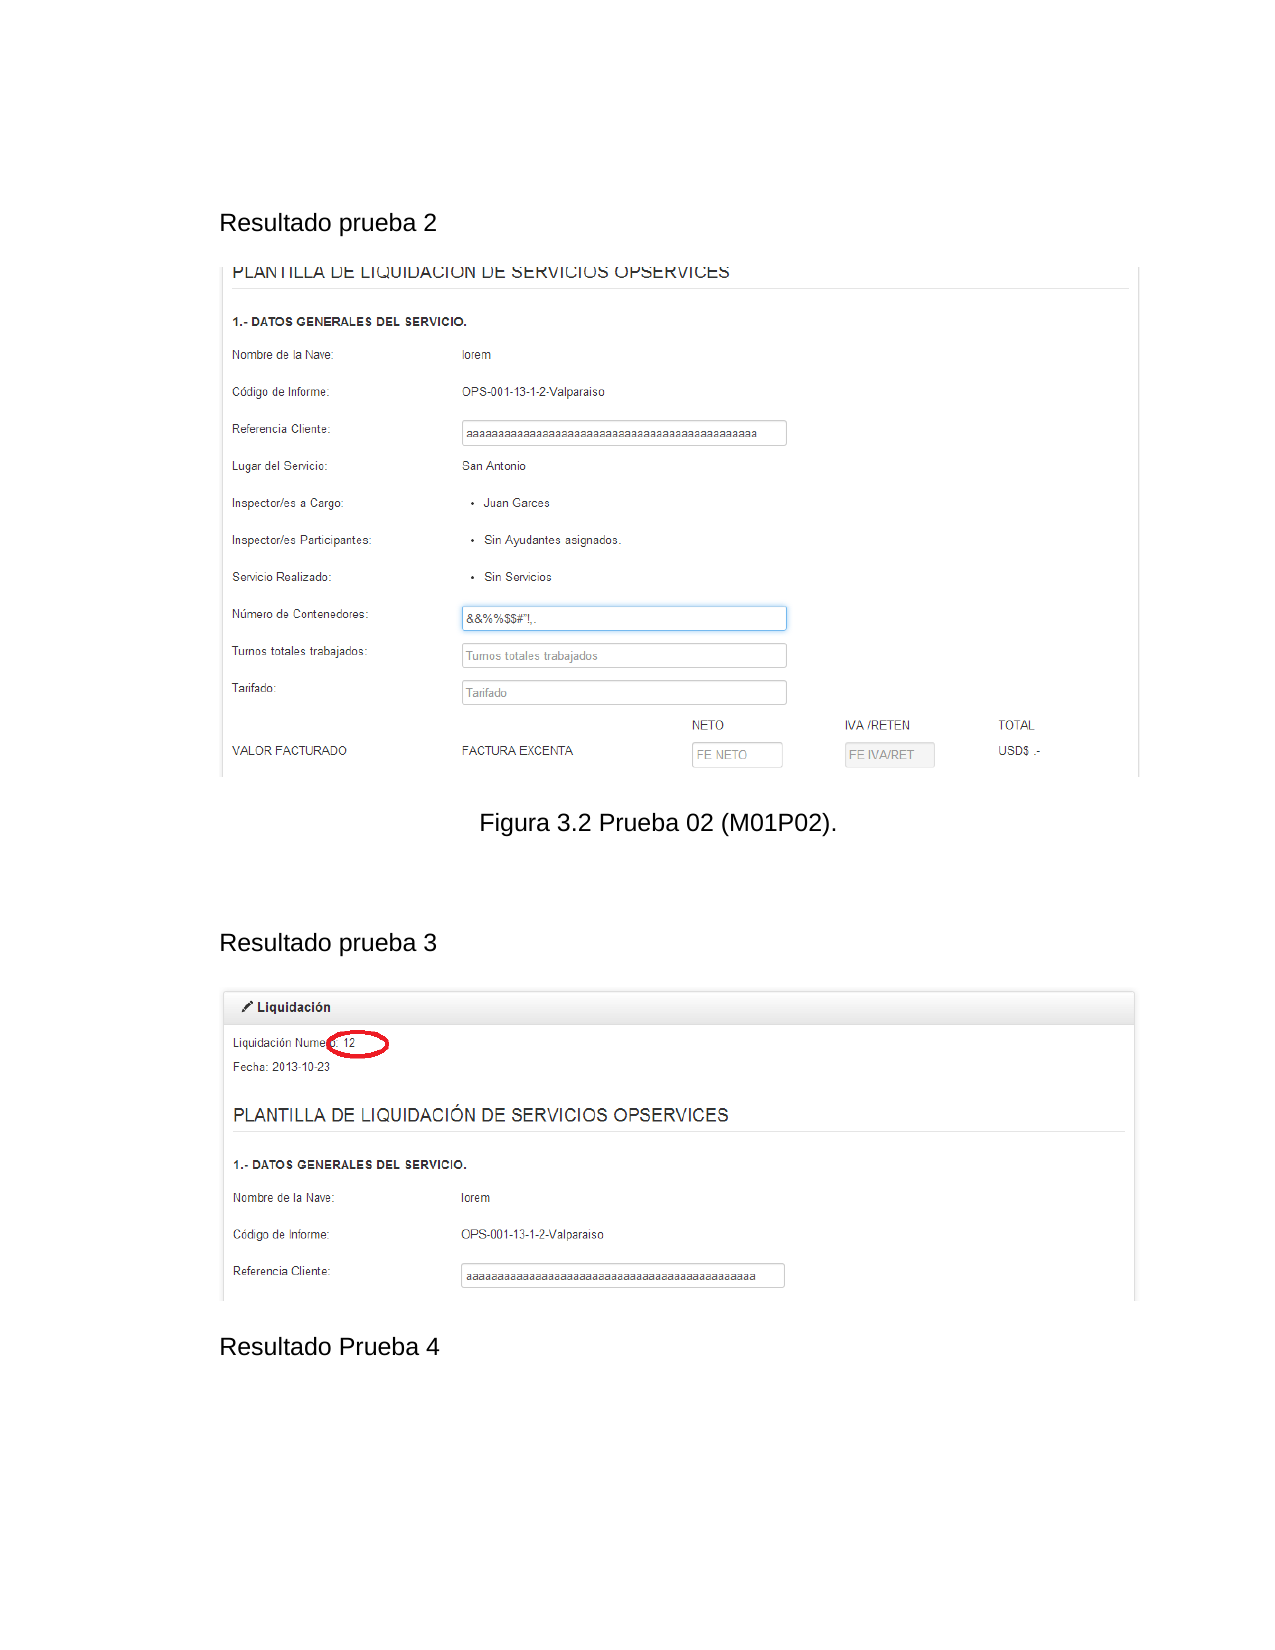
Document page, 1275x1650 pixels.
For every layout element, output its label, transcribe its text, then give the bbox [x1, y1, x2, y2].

text Resultado prueba 2 [177, 207, 1098, 236]
text Figura 3.2 Prueba 02 (M01P02). [177, 808, 1098, 837]
picture [219, 267, 1140, 777]
text Resultado Prueba 4 [177, 1332, 1098, 1361]
text Resultado prueba 3 [177, 927, 1098, 956]
picture [219, 987, 1140, 1301]
